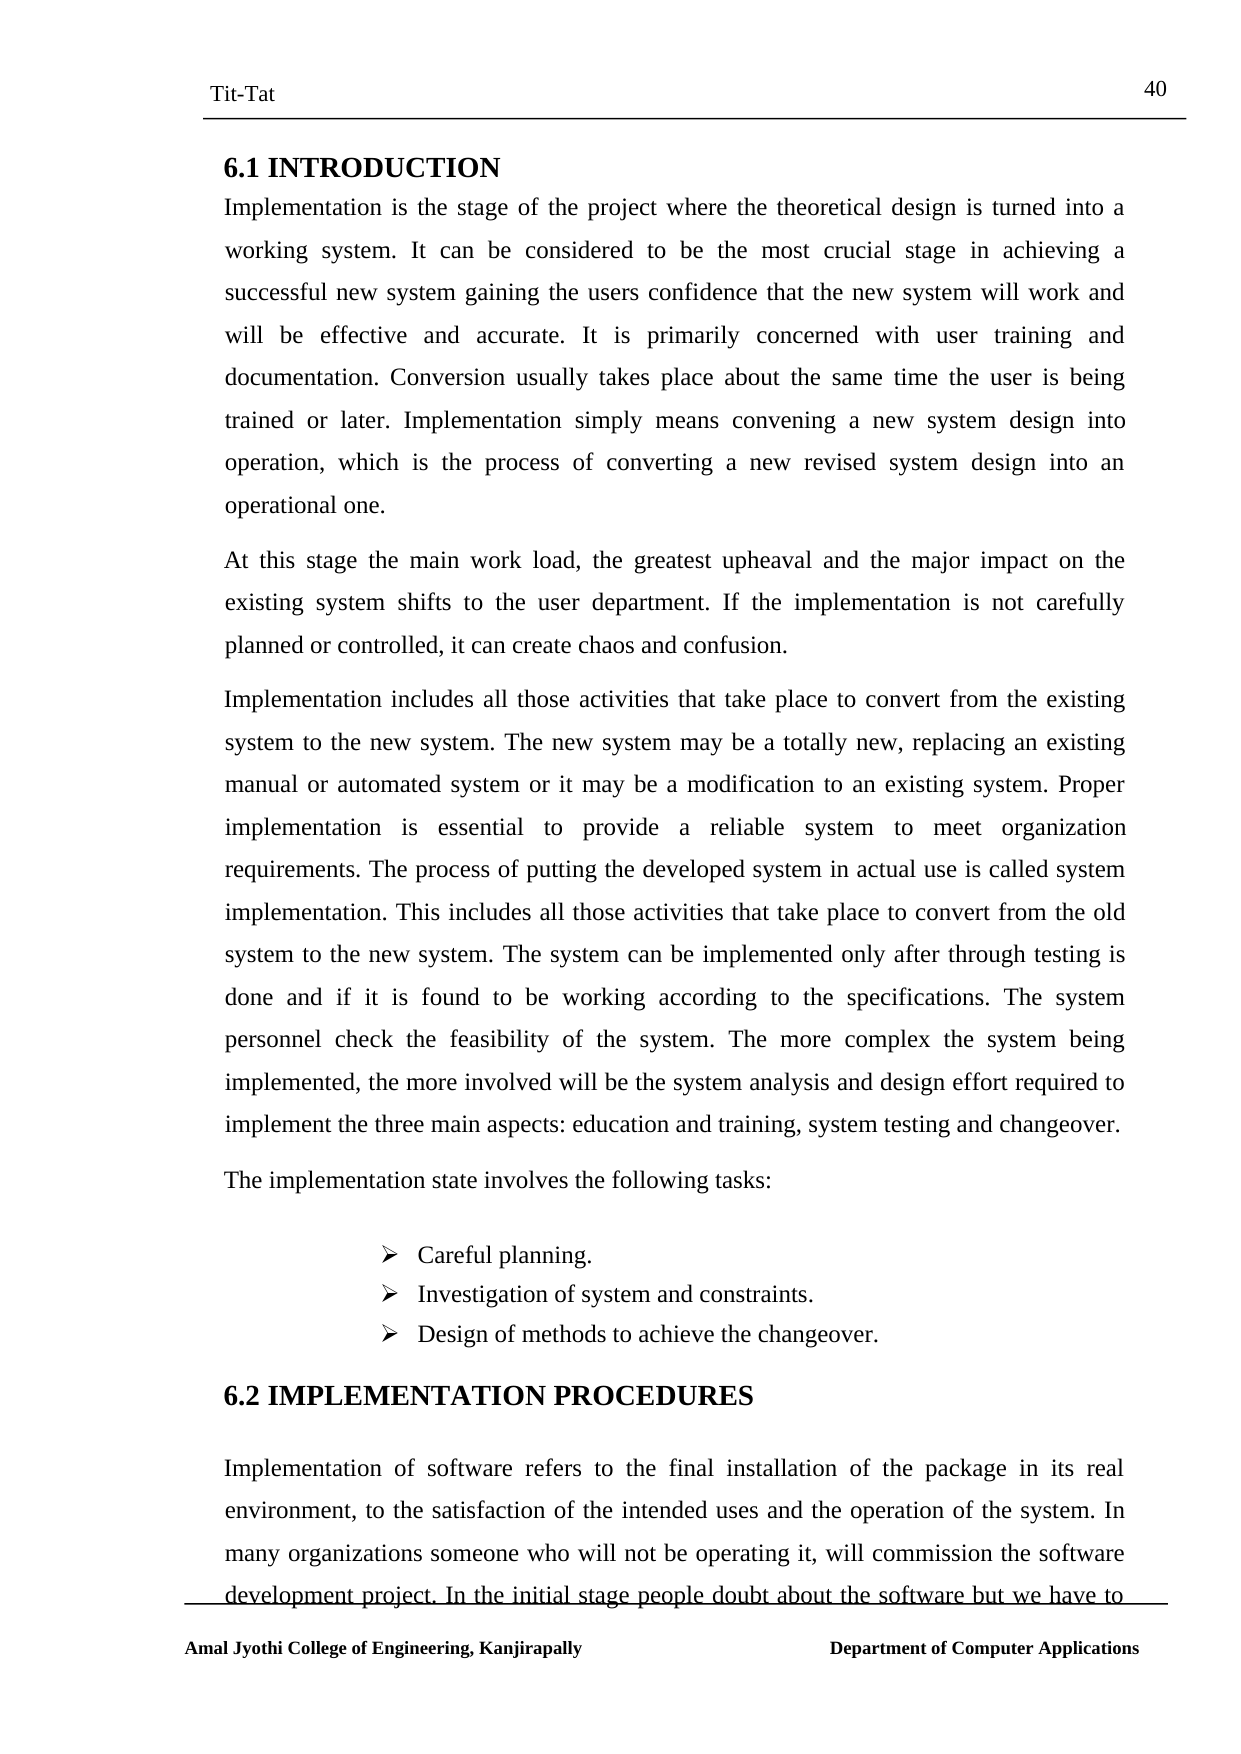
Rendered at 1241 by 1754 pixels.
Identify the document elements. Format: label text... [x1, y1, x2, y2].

text Implementation is the stage of the project where the theoretical design is turned into a working system. It can be considered to be the most crucial stage in achieving a successful new system gaining the users confidence that the new system will work and will be effective and accurate. It is primarily concerned with user training and documentation. Conversion usually takes place about the same time the user is being trained or later. Implementation simply means convening a new system design into operation, which is the process of converting a new revised system design into an operational one. [223, 192, 1126, 519]
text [223, 1453, 1126, 1609]
text At this stage the main work load, the greatest upheaval and the major impact on the existing system shifts to the user department. If the implementation is not carefully planned or controlled, it can create chaos and confusion. [223, 545, 1126, 658]
text Implementation includes all those activities that take place to convert from the existing system to the new system. The new system may be a totally new, replacing an existing manual or automated system or it may be a modification to an existing system. Proper implementation is essential to provide a reliable system to meet organization requirements. The process of putting the developed system in actual use is called system implementation. This includes all those activities that take place to convert from the old system to the new system. The system can be implemented only after through testing is done and if it is found to be working according to the specifications. The system personnel check the feasibility of the system. The more complex the system being implemented, the more involved will be the system analysis and design effort required to implement the three main aspects: education and training, system testing and changeover. [223, 684, 1126, 1138]
text The implementation state involves the following tasks: [223, 1165, 1180, 1193]
list Investigation of system and constraints. [380, 1279, 1180, 1308]
list Design of methods to achieve the changeover. [380, 1319, 1180, 1348]
list Careful planning. [380, 1240, 1180, 1269]
subtitle INTRODUCTION [223, 150, 1180, 184]
subtitle IMPLEMENTATION PROCEDURES [223, 1378, 1180, 1412]
